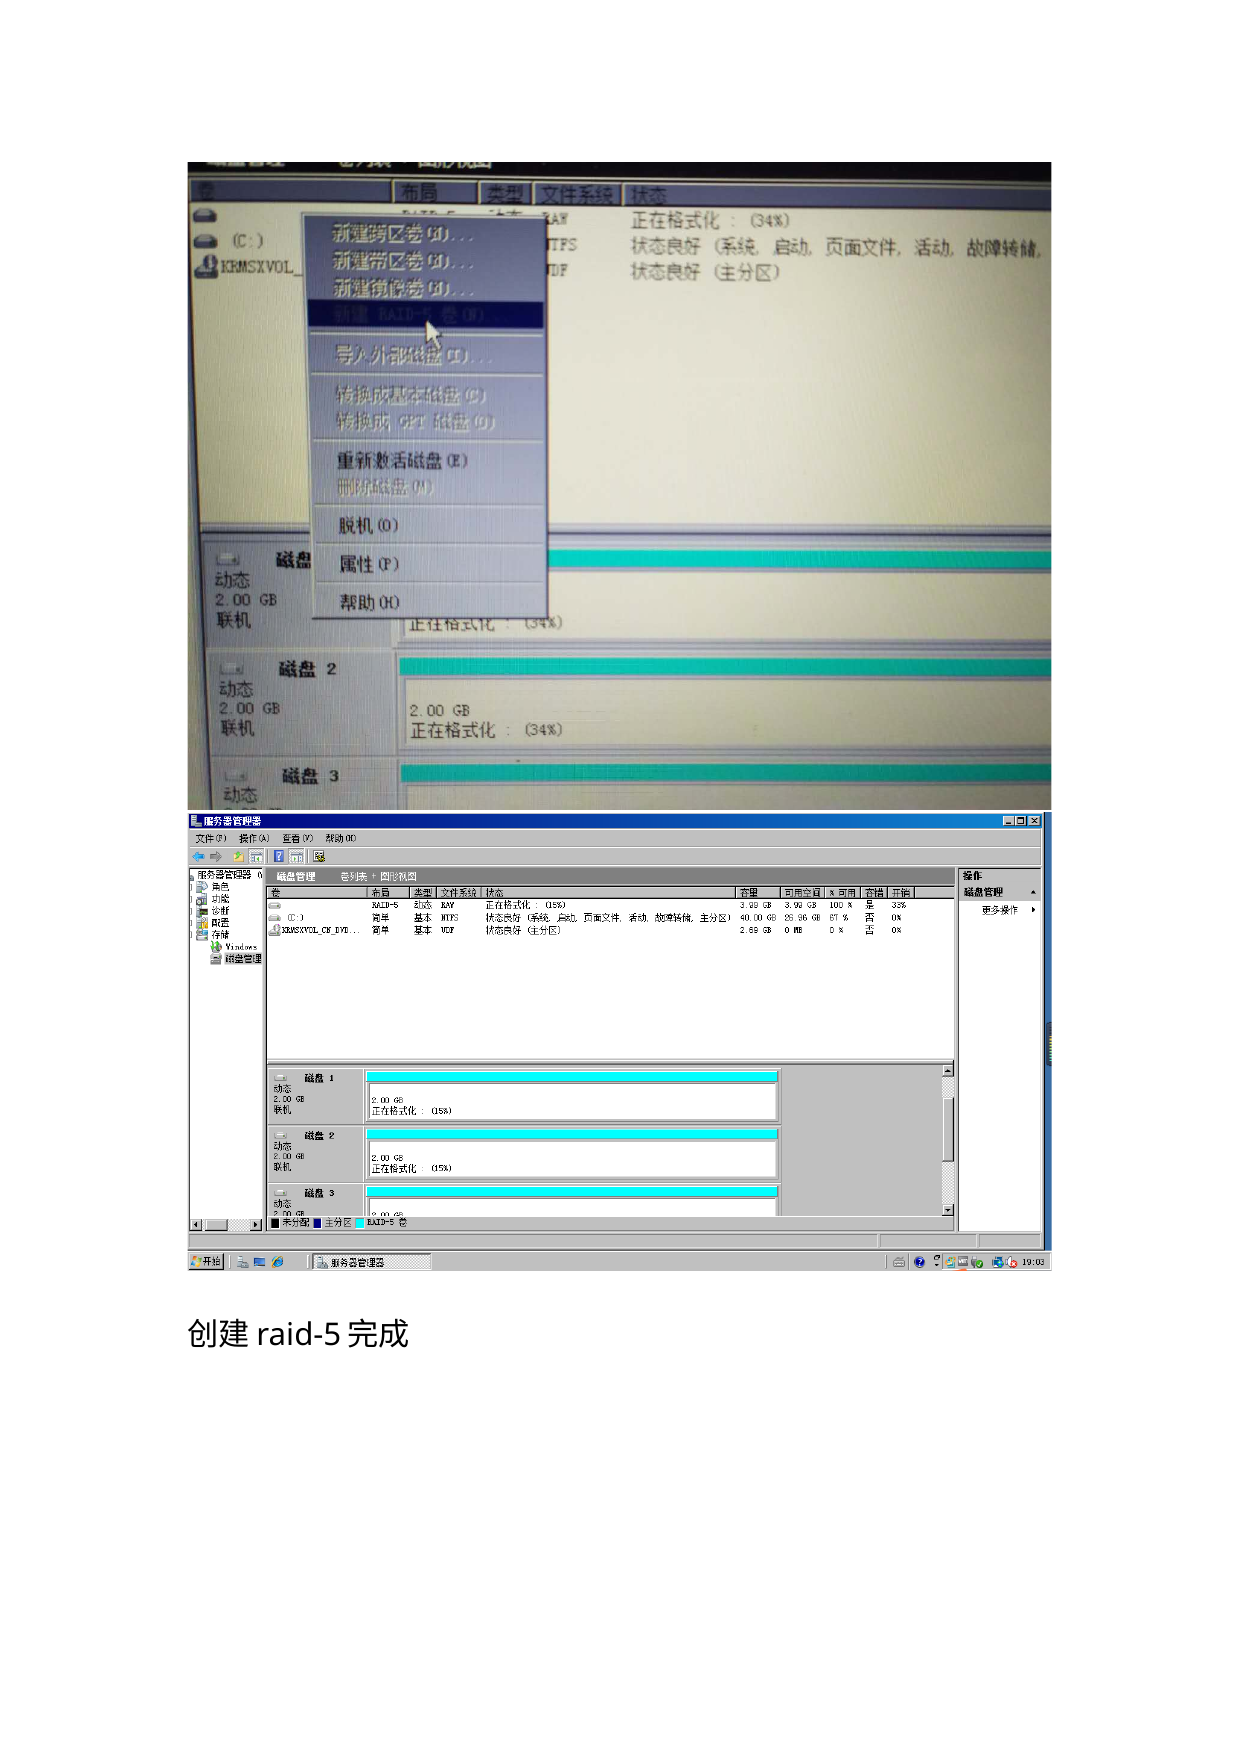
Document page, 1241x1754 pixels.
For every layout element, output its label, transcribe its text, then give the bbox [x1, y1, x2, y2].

picture [187, 162, 1052, 810]
text 创建raid-5完成 [187, 1299, 1053, 1364]
picture [187, 812, 1052, 1271]
